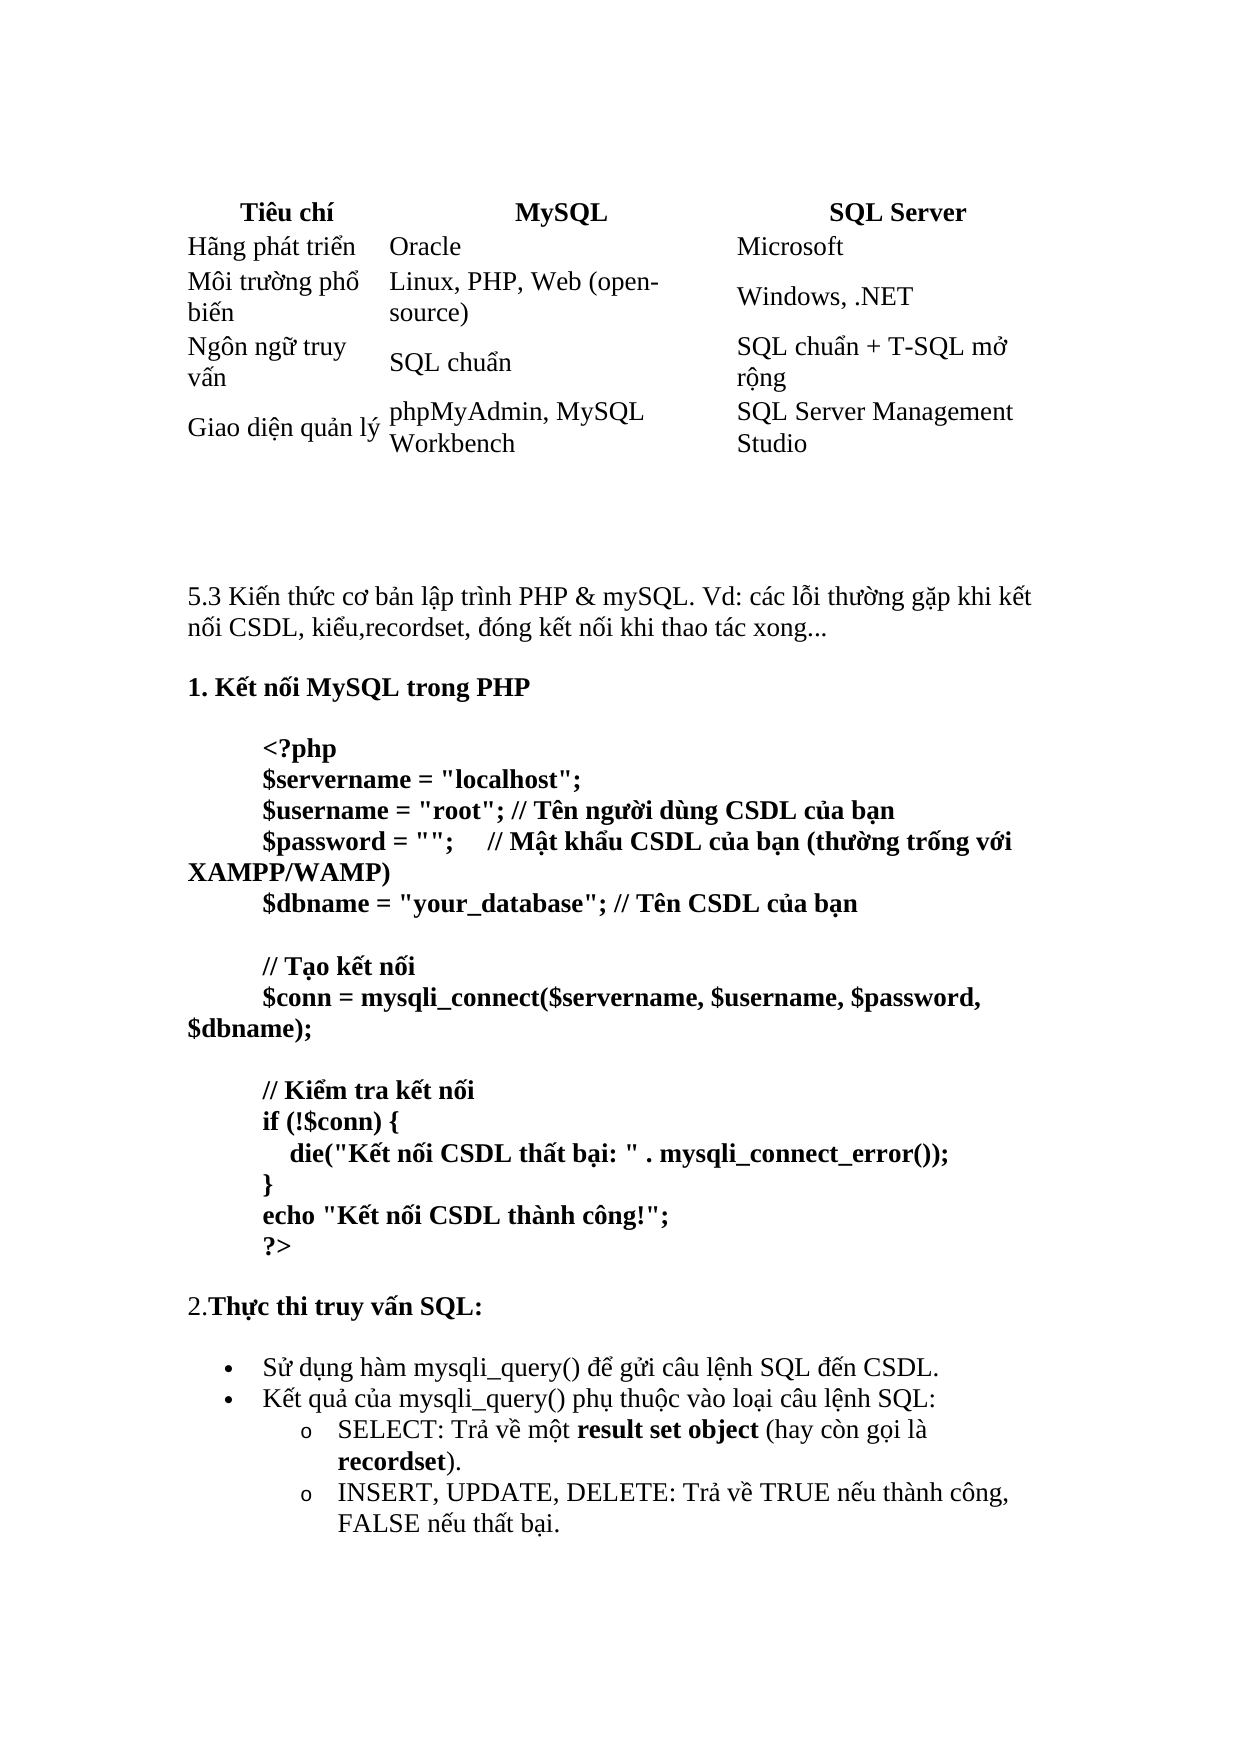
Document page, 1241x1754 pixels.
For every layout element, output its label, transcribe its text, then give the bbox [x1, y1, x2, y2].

text if (!$conn) { [187, 1106, 1053, 1137]
table_header MySQL [388, 195, 735, 229]
text <?php [187, 732, 1053, 763]
text $servername = "localhost"; [187, 763, 1053, 794]
text $username = "root"; // Tên người dùng CSDL của bạn [187, 794, 1053, 825]
table_cell Môi trường phổ biến [186, 263, 387, 328]
list INSERT, UPDATE, DELETE: Trả về TRUE nếu thành công, FALSE nếu thất bại. [300, 1476, 1053, 1538]
list SELECT: Trả về một result set object (hay còn gọi là recordset). [300, 1413, 1053, 1476]
table_header SQL Server [735, 195, 1061, 229]
text 2.Thực thi truy vấn SQL: [208, 1290, 1053, 1322]
table_cell phpMyAdmin, MySQL Workbench [388, 394, 735, 459]
table_cell SQL chuẩn [388, 329, 735, 394]
text // Tạo kết nối [187, 950, 1053, 981]
text ?> [187, 1230, 1053, 1261]
table_cell Hãng phát triển [186, 229, 387, 263]
text die("Kết nối CSDL thất bại: " . mysqli_connect_error()); [187, 1137, 1053, 1168]
table_cell Windows, .NET [735, 263, 1061, 328]
table_cell SQL chuẩn + T-SQL mở rộng [735, 329, 1061, 394]
table_cell SQL Server Management Studio [735, 394, 1061, 459]
text $password = ""; // Mật khẩu CSDL của bạn (thường trống với XAMPP/WAMP) [187, 825, 1053, 887]
table_header Tiêu chí [186, 195, 387, 229]
text $dbname = "your_database"; // Tên CSDL của bạn [187, 887, 1053, 919]
table_cell Linux, PHP, Web (open-source) [388, 263, 735, 328]
text // Kiểm tra kết nối [187, 1074, 1053, 1106]
text } [187, 1168, 1053, 1199]
subtitle 1. Kết nối MySQL trong PHP [187, 671, 1053, 703]
text echo "Kết nối CSDL thành công!"; [187, 1199, 1053, 1230]
table_cell Oracle [388, 229, 735, 263]
table_cell Microsoft [735, 229, 1061, 263]
text $conn = mysqli_connect($servername, $username, $password, $dbname); [187, 981, 1053, 1043]
list Sử dụng hàm mysqli_query() để gửi câu lệnh SQL đến CSDL. [225, 1351, 1053, 1382]
table_cell Ngôn ngữ truy vấn [186, 329, 387, 394]
table_cell Giao diện quản lý [186, 394, 387, 459]
list 5.3 Kiến thức cơ bản lập trình PHP & mySQL. Vd: các lỗi thường gặp khi kết nối CSDL, kiểu,recordset, đóng kết nối khi thao tác xong... [187, 549, 1053, 642]
list Kết quả của mysqli_query() phụ thuộc vào loại câu lệnh SQL: [225, 1382, 1053, 1413]
